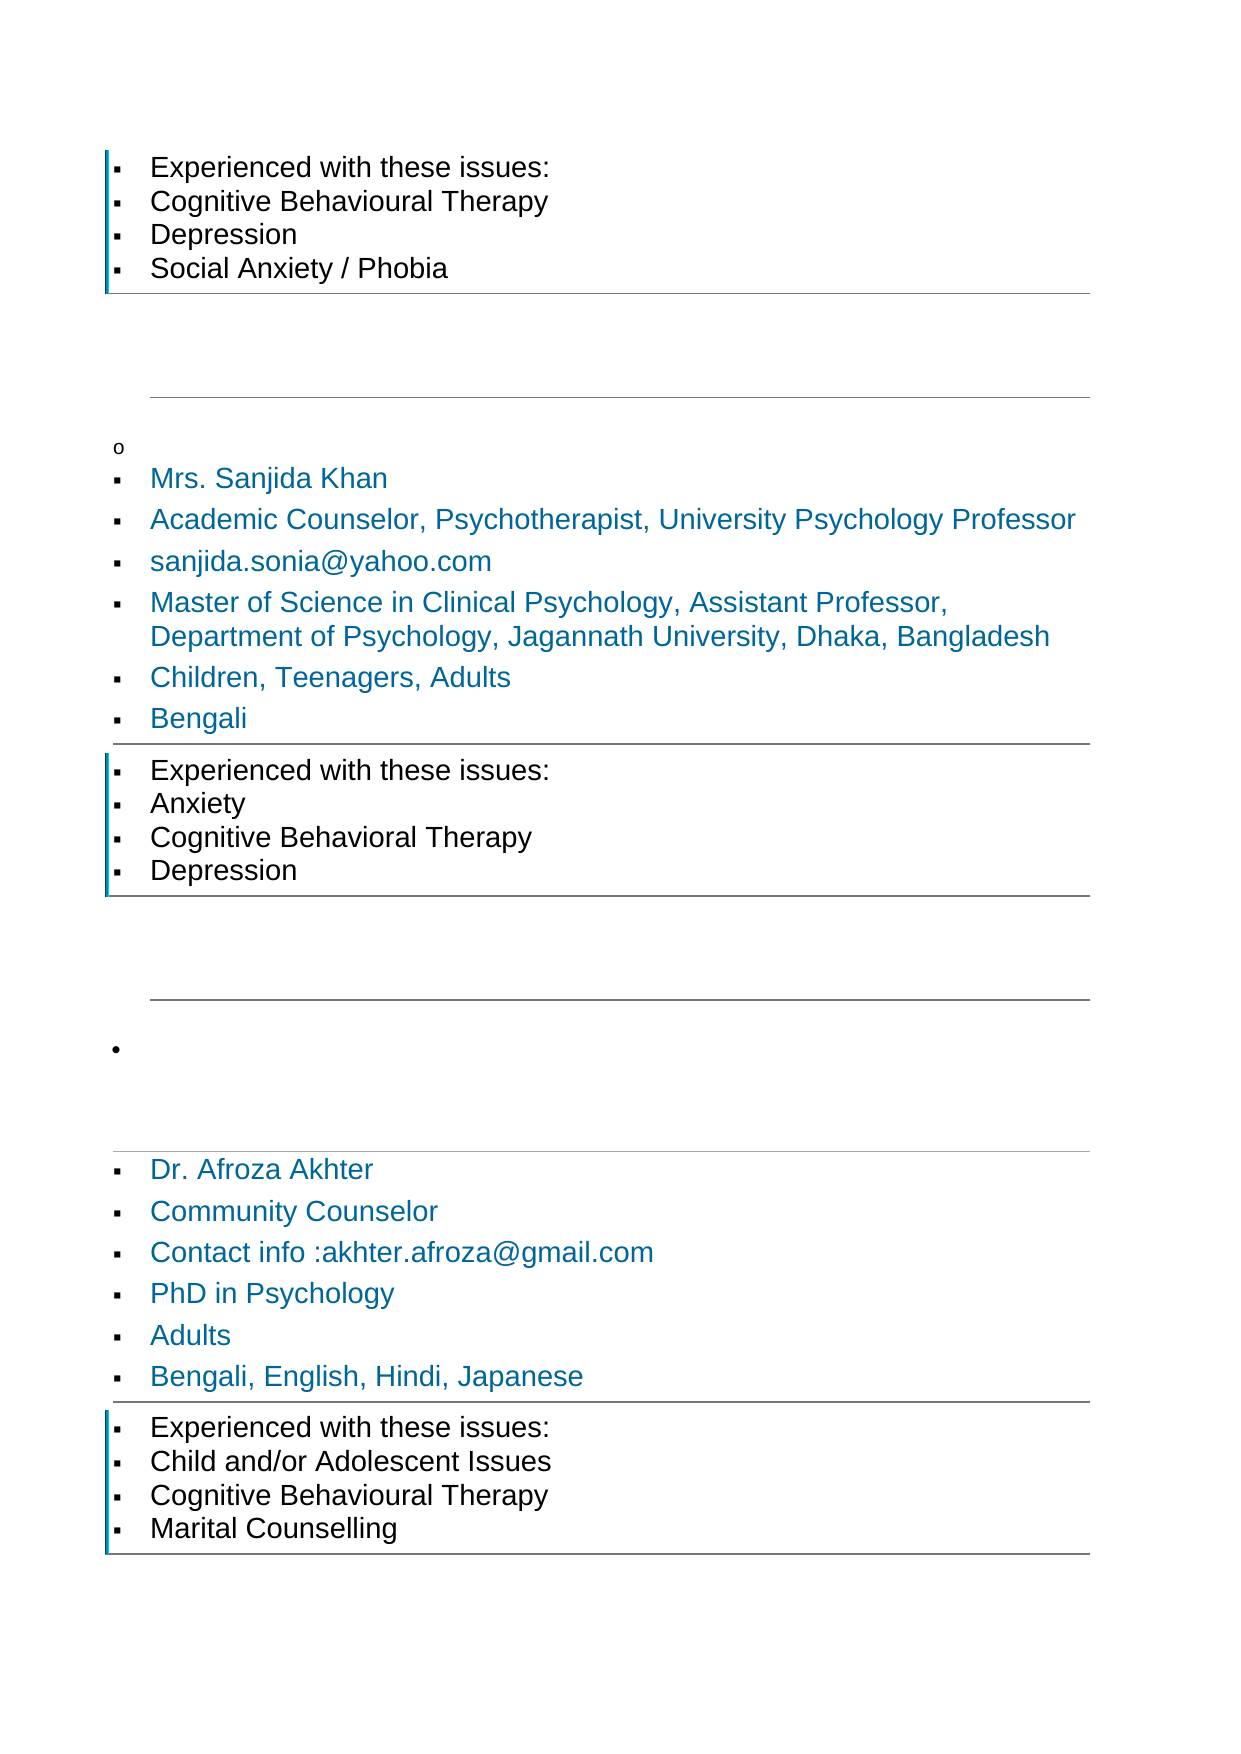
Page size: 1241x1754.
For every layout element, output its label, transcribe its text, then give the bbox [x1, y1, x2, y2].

list Cognitive Behavioral Therapy [109, 819, 1090, 853]
list Cognitive Behavioural Therapy [109, 183, 1090, 217]
list Children, Teenagers, Adults [112, 660, 1090, 693]
list NIRNOY [112, 1094, 1090, 1152]
list Contact info :akhter.afroza@gmail.com [112, 1235, 1090, 1269]
list Adults [112, 1318, 1090, 1351]
list Dr. Afroza Akhter [112, 1152, 1090, 1186]
list Marital Counselling [109, 1511, 1090, 1553]
list Master of Science in Clinical Psychology, Assistant Professor, Department of Psychology, Jagannath University, Dhaka, Bangladesh [112, 585, 1090, 652]
list Depression [109, 853, 1090, 895]
list Anxiety [109, 786, 1090, 819]
list PhD in Psychology [112, 1276, 1090, 1310]
list Experienced with these issues: [109, 150, 1090, 183]
list Child and/or Adolescent Issues [109, 1444, 1090, 1477]
list Depression [109, 217, 1090, 251]
list Mrs. Sanjida Khan [112, 461, 1090, 494]
list Experienced with these issues: [105, 752, 1090, 786]
list Cognitive Behavioural Therapy [109, 1477, 1090, 1511]
list sanjida.sonia@yahoo.com [112, 544, 1090, 577]
list Bengali [112, 701, 1090, 745]
list Experienced with these issues: [109, 1410, 1090, 1444]
list Community Counselor [112, 1194, 1090, 1227]
list Academic Counselor, Psychotherapist, University Psychology Professor [112, 502, 1090, 536]
list Social Anxiety / Phobia [109, 251, 1090, 293]
list Bengali, English, Hindi, Japanese [112, 1359, 1090, 1403]
